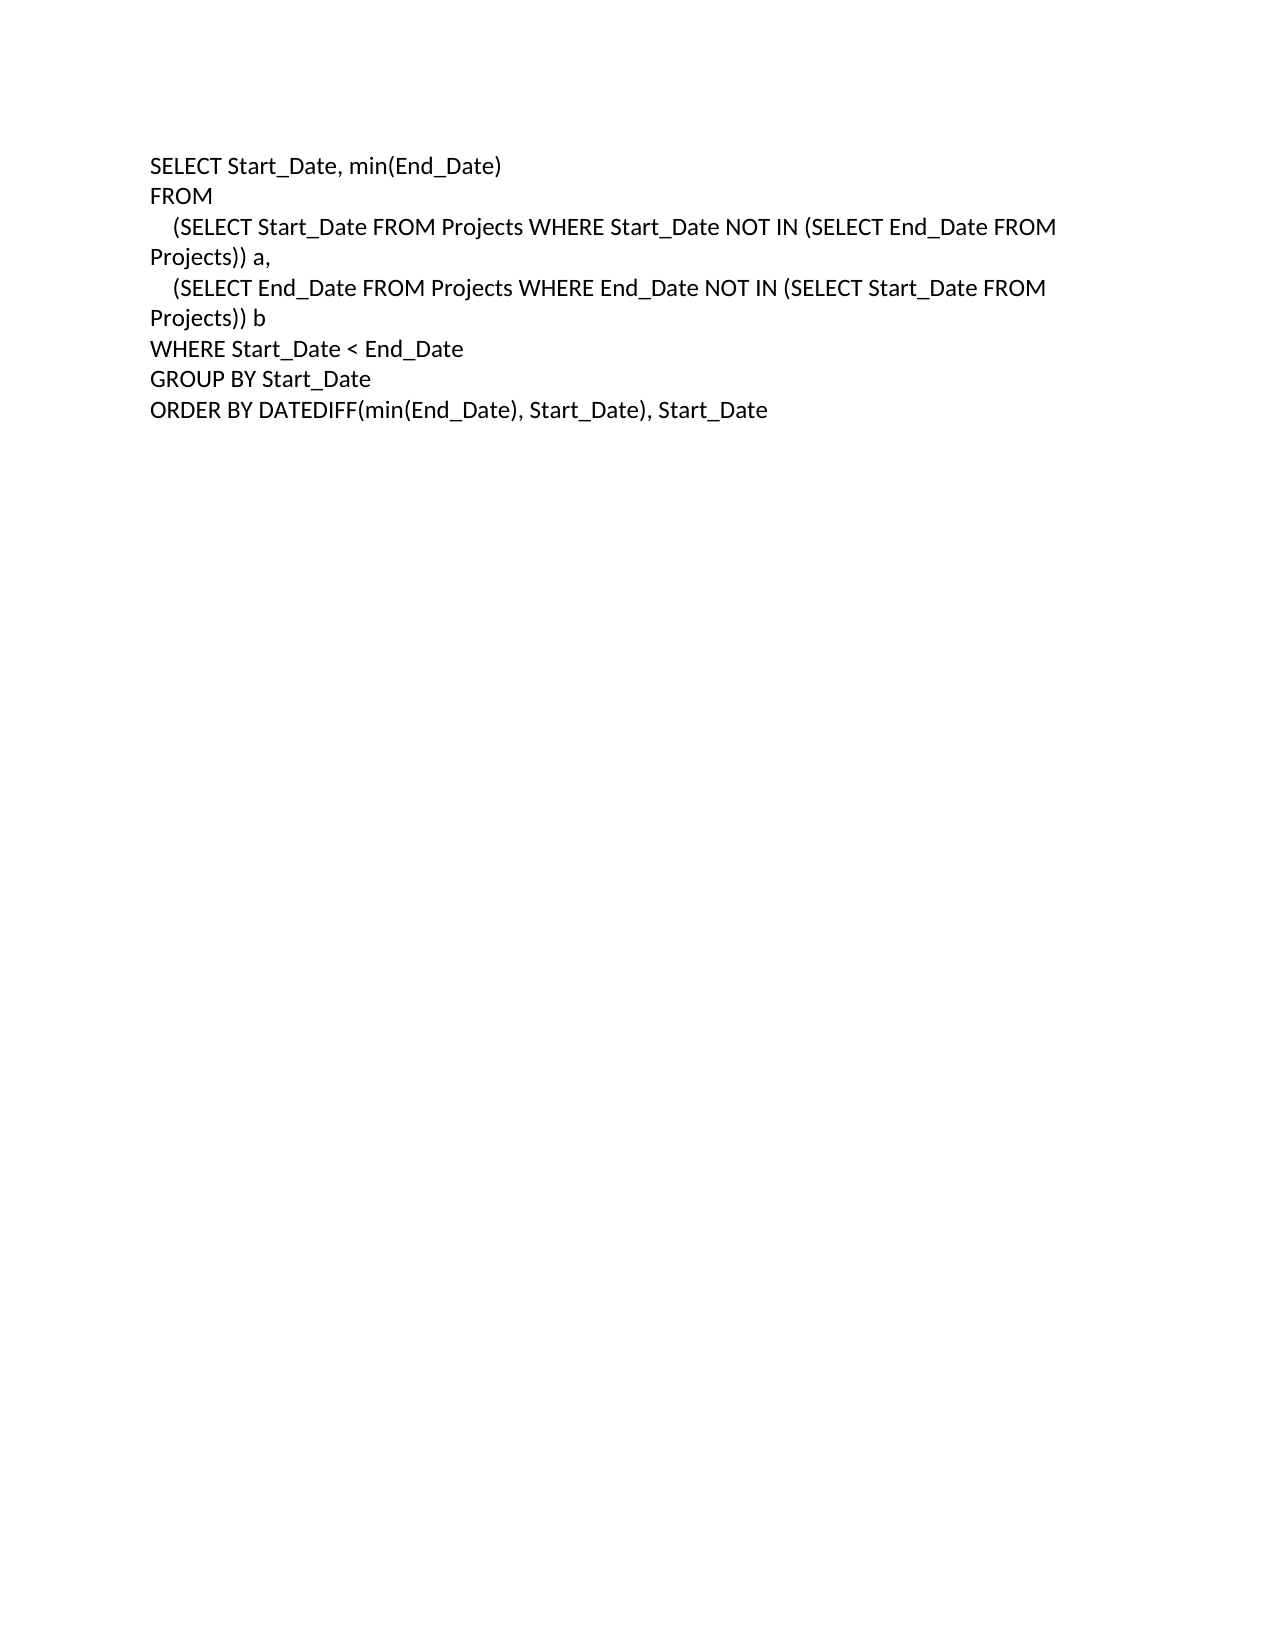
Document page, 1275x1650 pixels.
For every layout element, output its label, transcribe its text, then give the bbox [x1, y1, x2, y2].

text FROM [150, 181, 1125, 211]
text (SELECT Start_Date FROM Projects WHERE Start_Date NOT IN (SELECT End_Date FROM Projects)) a, [150, 211, 1125, 272]
text (SELECT End_Date FROM Projects WHERE End_Date NOT IN (SELECT Start_Date FROM Projects)) b [150, 272, 1125, 333]
text SELECT Start_Date, min(End_Date) [150, 150, 1125, 181]
text ORDER BY DATEDIFF(min(End_Date), Start_Date), Start_Date [150, 394, 1125, 425]
text GROUP BY Start_Date [150, 364, 1125, 394]
text WHERE Start_Date < End_Date [150, 333, 1125, 364]
